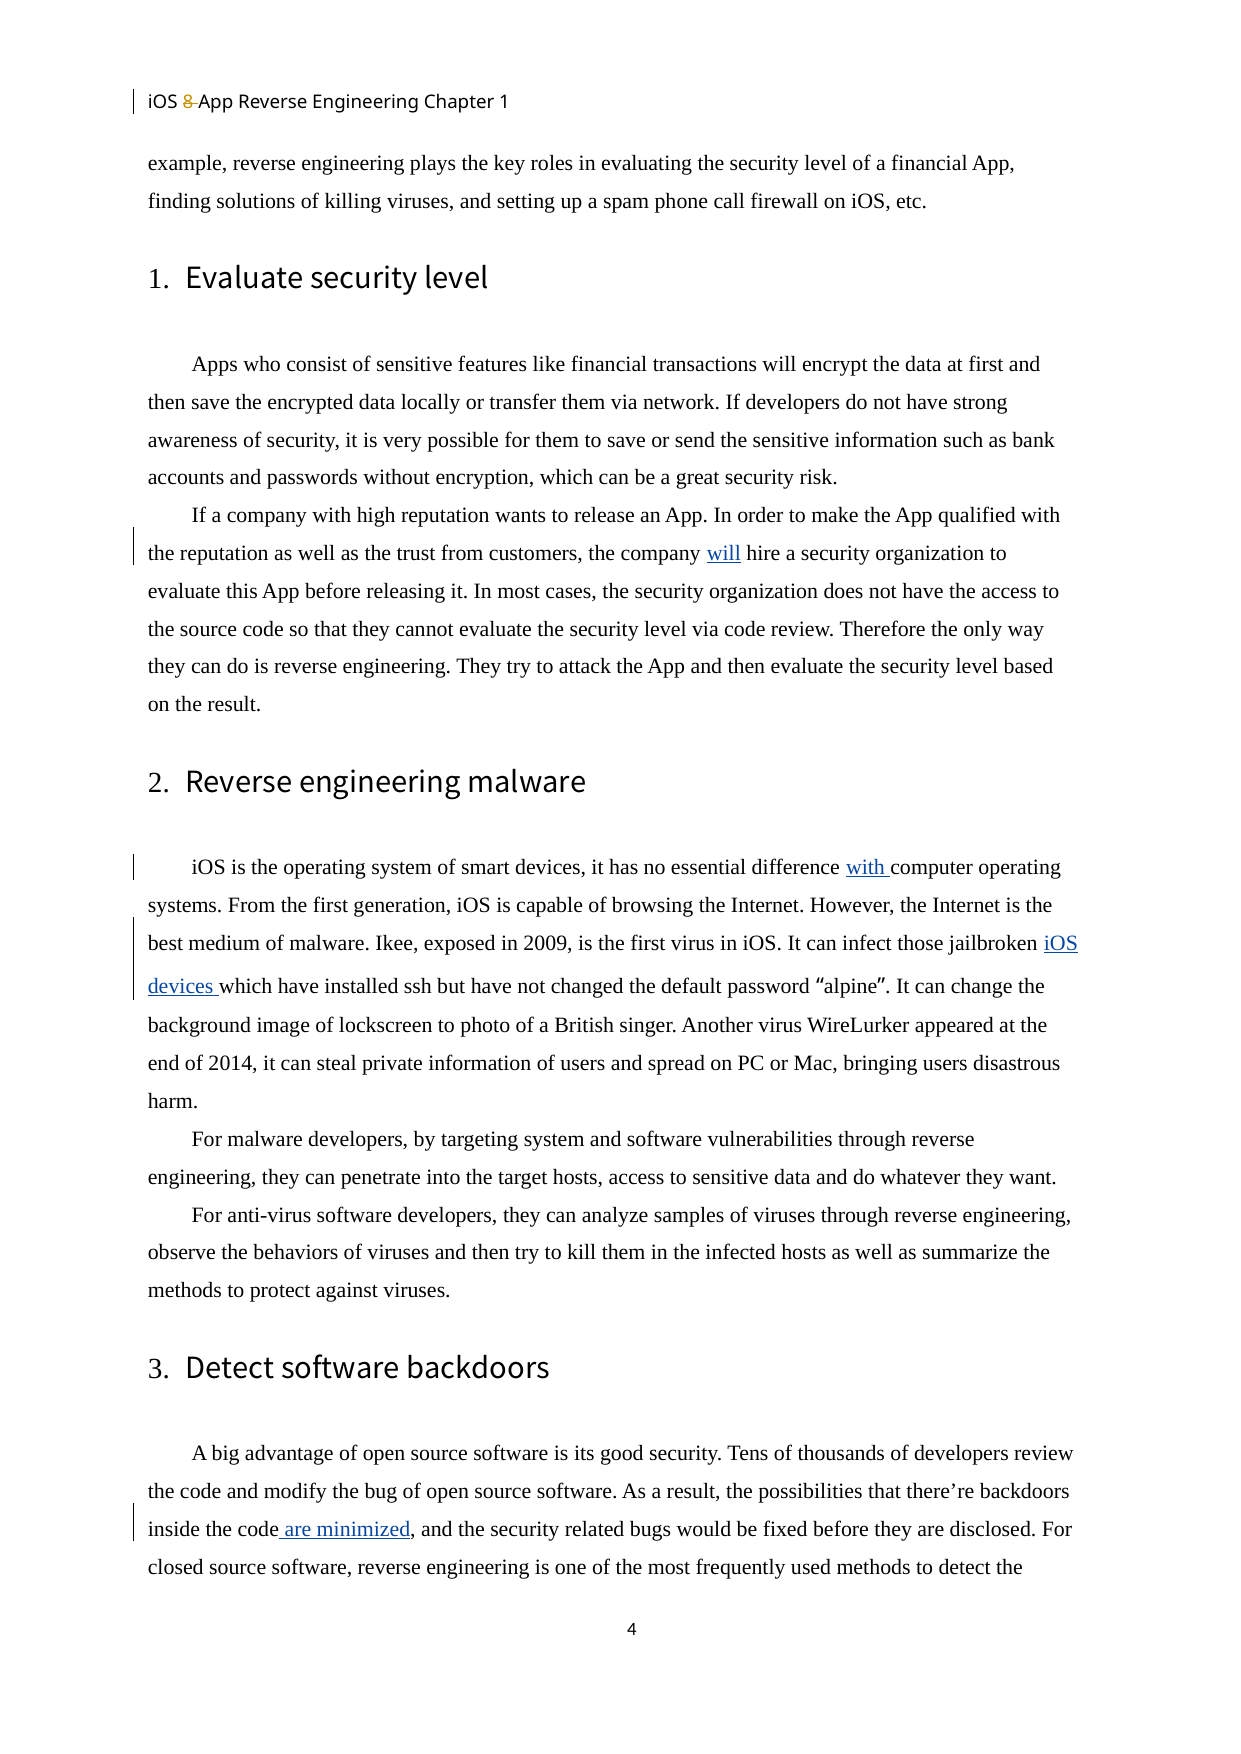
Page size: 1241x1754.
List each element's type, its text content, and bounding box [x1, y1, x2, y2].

text iOS is the operating system of smart devices, it has no essential difference computer operating systems. From the first generation, iOS is capable of browsing the Internet. However, the Internet is the best medium of malware. Ikee, exposed in 2009, is the first virus in iOS. It can infect those jailbroken which have installed ssh but have not changed the default password “alpine”. It can change the background image of lockscreen to photo of a British singer. Another virus WireLurker appeared at the end of 2014, it can steal private information of users and spread on PC or Mac, bringing users disastrous harm. [148, 854, 1078, 1113]
subtitle Evaluate security level [148, 255, 1078, 297]
subtitle Reverse engineering malware [148, 758, 1078, 801]
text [148, 1440, 1078, 1579]
subtitle Detect software backdoors [148, 1344, 1078, 1386]
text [148, 150, 1078, 213]
text For malware developers, by targeting system and software vulnerabilities through reverse engineering, they can penetrate into the target hosts, access to sensitive data and do whatever they want. [148, 1126, 1078, 1189]
text If a company with high reputation wants to release an App. In order to make the App qualified with the reputation as well as the trust from customers, the company hire a security organization to evaluate this App before releasing it. In most cases, the security organization does not have the access to the source code so that they cannot evaluate the security level via code review. Therefore the only way they can do is reverse engineering. They try to attack the App and then evaluate the security level based on the result. [148, 502, 1078, 716]
text For anti-virus software developers, they can analyze samples of viruses through reverse engineering, observe the behaviors of viruses and then try to kill them in the infected hosts as well as summarize the methods to protect against viruses. [148, 1202, 1078, 1302]
text Apps who consist of sensitive features like financial transactions will encrypt the data at first and then save the encrypted data locally or transfer them via network. If developers do not have strong awareness of security, it is very possible for them to save or send the sensitive information such as bank accounts and passwords without encryption, which can be a great security risk. [148, 351, 1078, 489]
